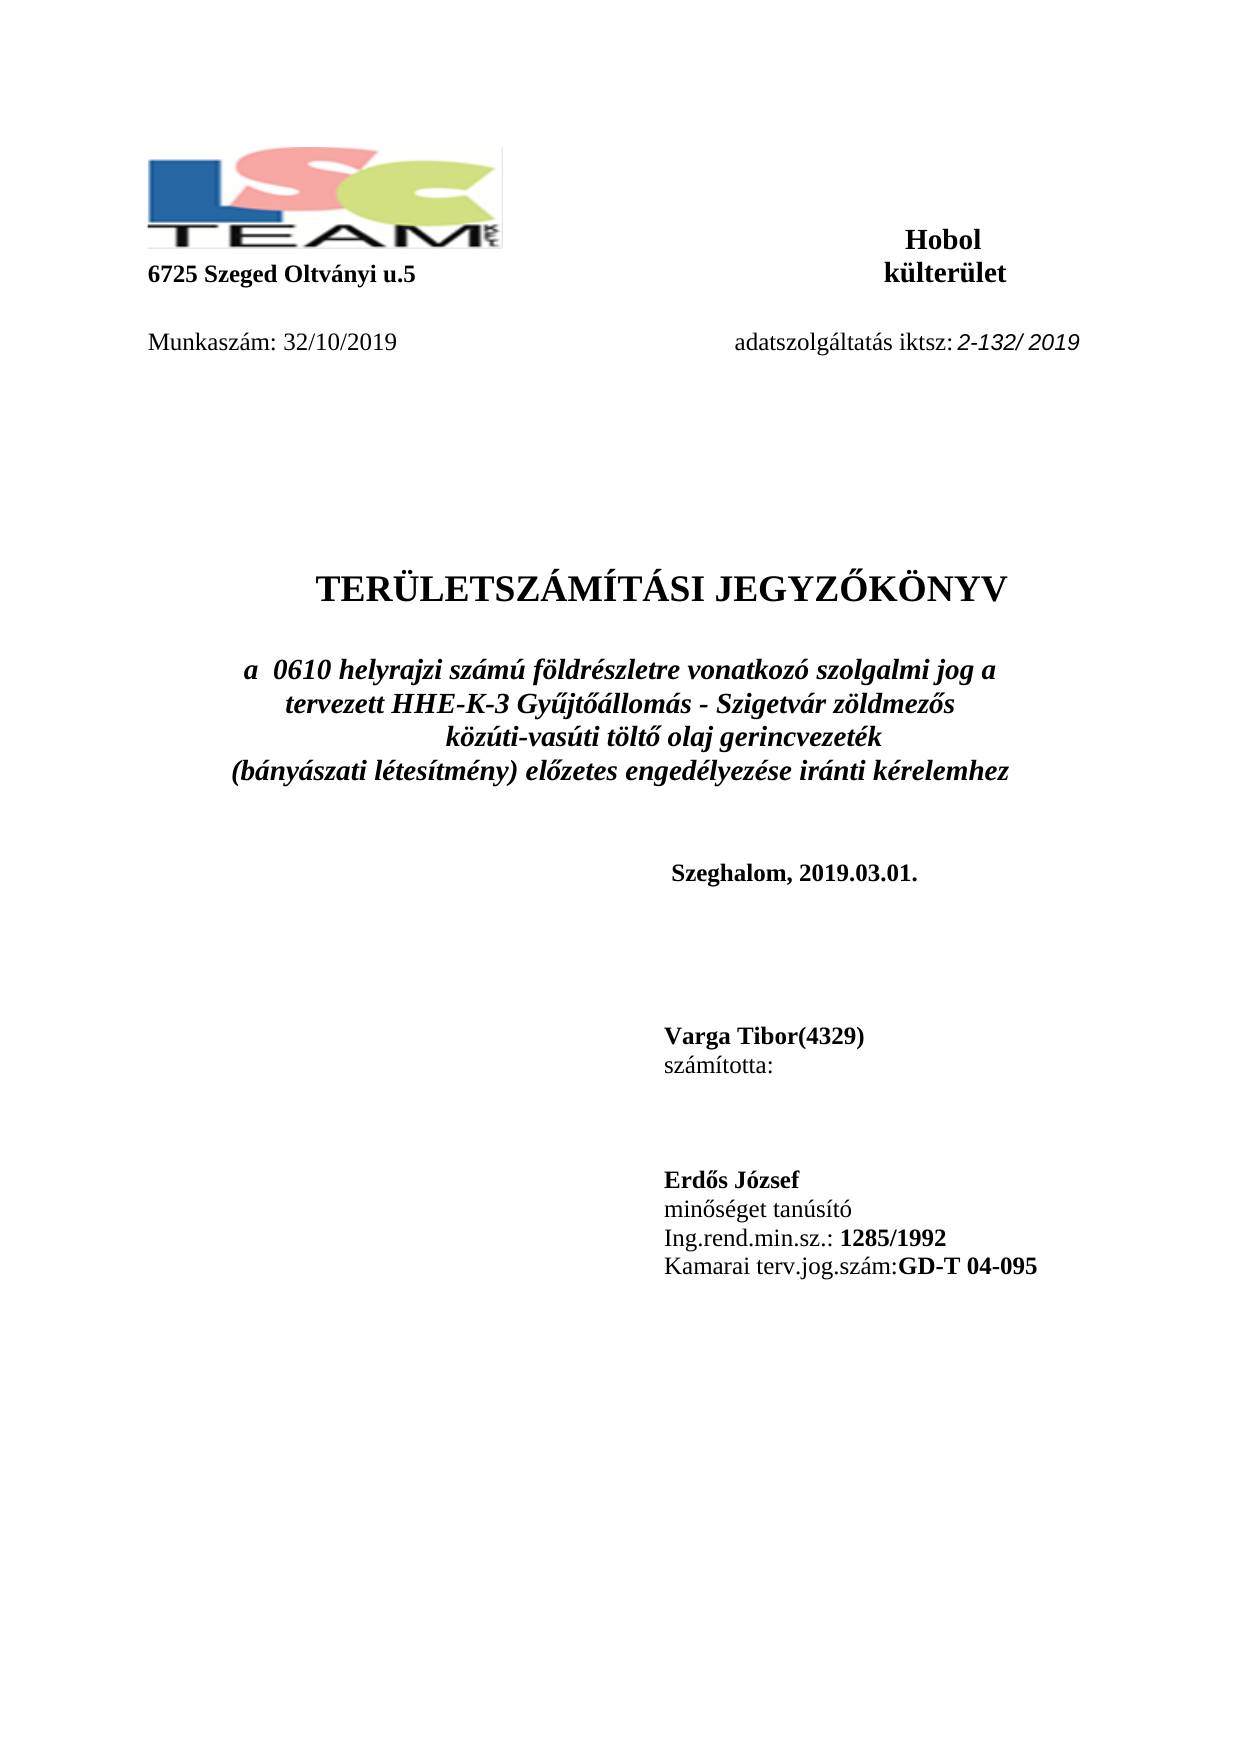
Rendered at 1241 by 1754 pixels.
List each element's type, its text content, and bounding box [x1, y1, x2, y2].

text számította: [148, 1050, 1093, 1079]
text TERÜLETSZÁMÍTÁSI JEGYZŐKÖNYV [148, 566, 1093, 609]
text Erdős József [664, 1165, 1093, 1194]
text Kamarai terv.jog.szám:GD-T 04-095 [590, 1251, 1093, 1280]
text Varga Tibor(4329) [664, 1021, 1093, 1050]
text tervezett HHE-K-3 Gyűjtőállomás - Szigetvár zöldmezős [148, 686, 1093, 719]
text Szeghalom, 2019.03.01. [590, 858, 1093, 887]
text Ing.rend.min.sz.: 1285/1992 [590, 1223, 1093, 1251]
picture [147, 147, 504, 250]
text a 0610 helyrajzi számú földrészletre vonatkozó szolgalmi jog a [148, 652, 1093, 686]
text közúti-vasúti töltő olaj gerincvezeték (bányászati létesítmény) előzetes engedélyezése iránti kérelemhez [148, 719, 1093, 787]
text 6725 Szeged Oltványi u.5 külterület [148, 255, 1093, 289]
text minőséget tanúsító [590, 1194, 1093, 1223]
text Munkaszám: 32/10/2019 adatszolgáltatás iktsz: 2-132/ 2019 [148, 327, 1093, 355]
